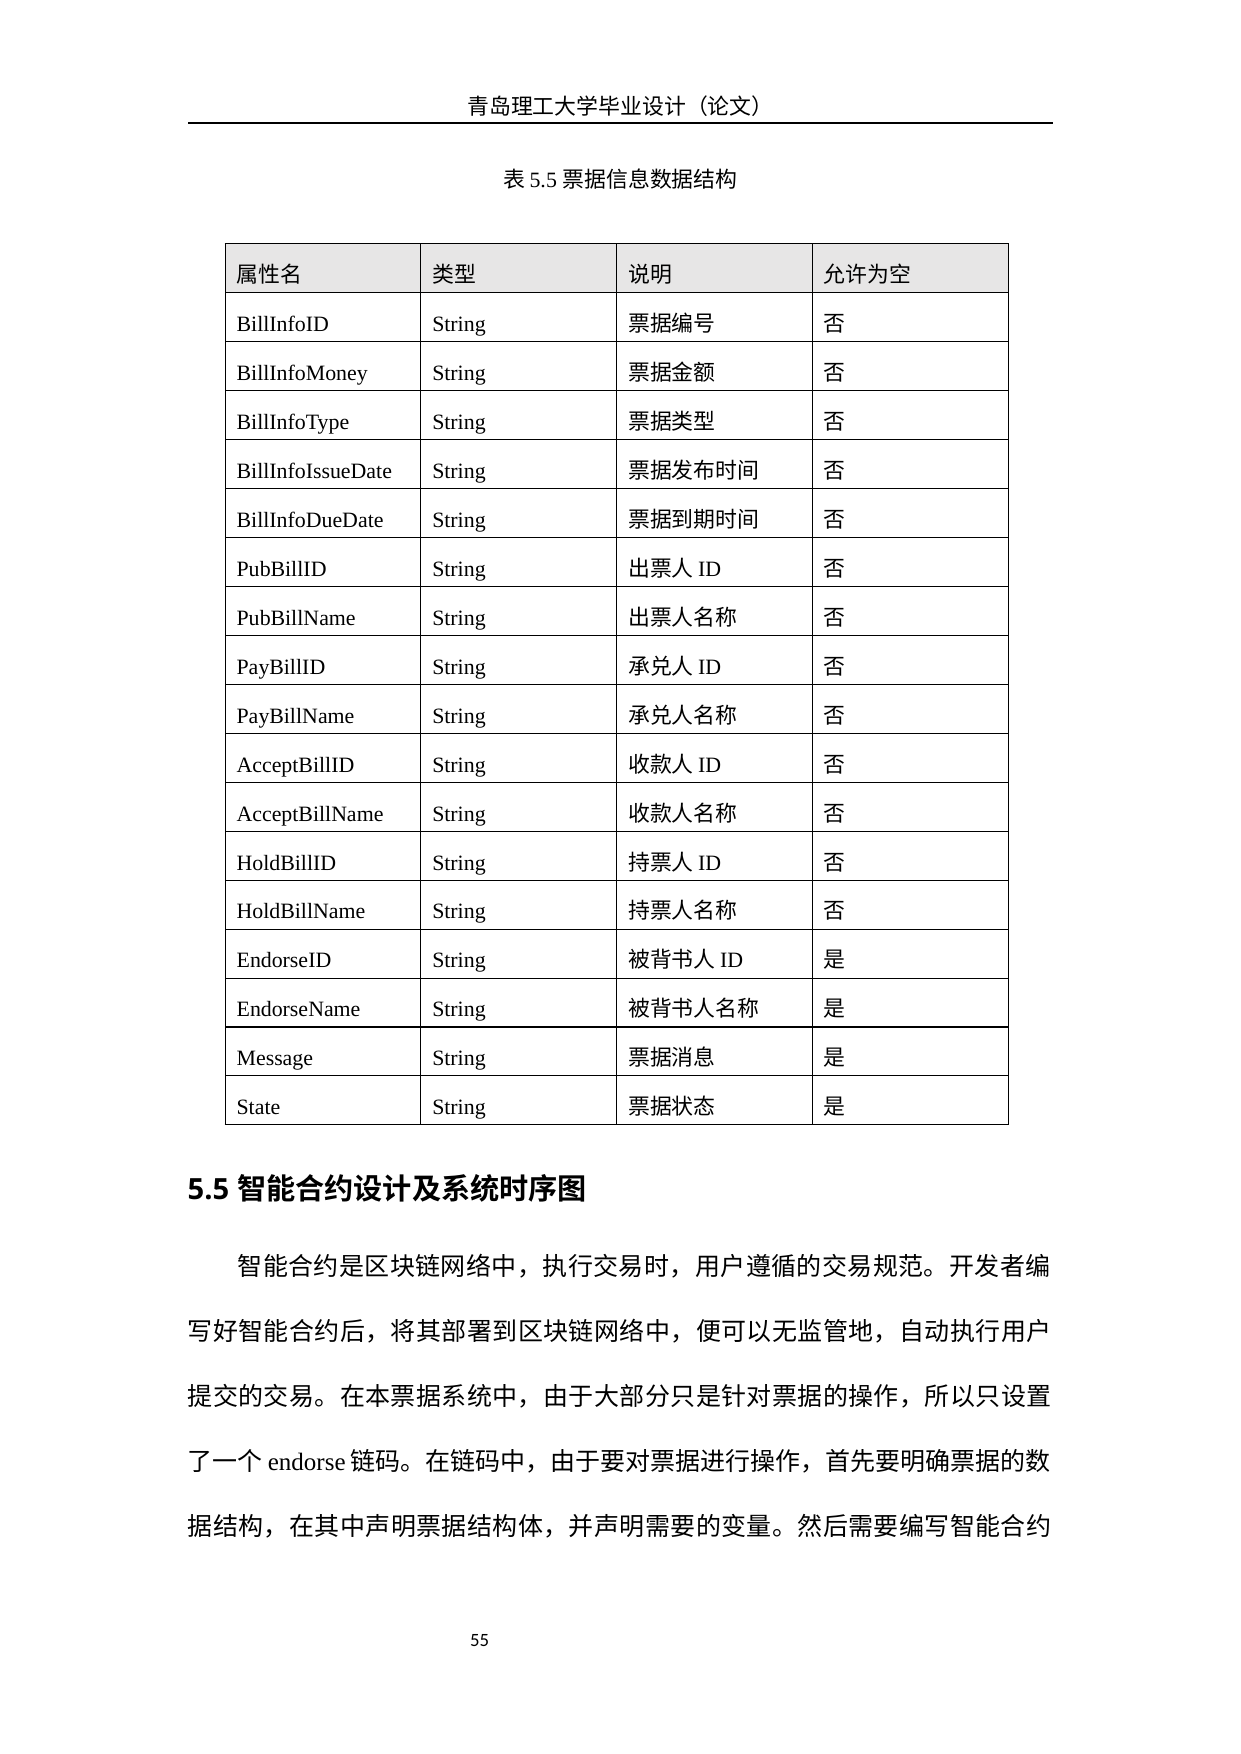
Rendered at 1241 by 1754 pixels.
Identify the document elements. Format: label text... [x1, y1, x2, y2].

table_cell 是 [813, 979, 1008, 1026]
table_cell 票据发布时间 [617, 440, 812, 488]
table_cell 票据编号 [617, 293, 812, 341]
table_cell PubBillName [226, 587, 420, 635]
table_cell 否 [813, 881, 1008, 928]
table_cell String [421, 734, 616, 782]
table_cell BillInfoType [226, 391, 420, 439]
table_cell String [421, 832, 616, 879]
table_cell Message [226, 1028, 420, 1075]
table_cell State [226, 1076, 420, 1124]
table_cell 票据到期时间 [617, 489, 812, 537]
table_header 允许为空 [813, 244, 1008, 292]
table_cell BillInfoID [226, 293, 420, 341]
table_cell 否 [813, 293, 1008, 341]
list 表5.5 票据信息数据结构 [187, 162, 1053, 194]
table_cell PayBillName [226, 685, 420, 733]
table_cell BillInfoDueDate [226, 489, 420, 537]
subtitle 5.5 智能合约设计及系统时序图 [187, 244, 1053, 1219]
table_cell 是 [813, 1028, 1008, 1075]
table_cell 是 [813, 1076, 1008, 1124]
table_cell 否 [813, 391, 1008, 439]
table_cell String [421, 636, 616, 684]
table_cell 否 [813, 440, 1008, 488]
table_cell 否 [813, 489, 1008, 537]
table_cell String [421, 391, 616, 439]
table_cell 否 [813, 342, 1008, 390]
table_cell 票据类型 [617, 391, 812, 439]
table_cell 承兑人ID [617, 636, 812, 684]
table_cell 票据状态 [617, 1076, 812, 1124]
table_cell HoldBillName [226, 881, 420, 928]
table_cell String [421, 979, 616, 1026]
table_cell 否 [813, 783, 1008, 831]
table_cell 票据金额 [617, 342, 812, 390]
table_cell HoldBillID [226, 832, 420, 879]
table_cell String [421, 440, 616, 488]
table_cell AcceptBillID [226, 734, 420, 782]
table_cell 收款人ID [617, 734, 812, 782]
table_cell BillInfoMoney [226, 342, 420, 390]
table_cell 否 [813, 685, 1008, 733]
table_cell 被背书人名称 [617, 979, 812, 1026]
table_cell 收款人名称 [617, 783, 812, 831]
table_cell String [421, 538, 616, 586]
table_cell PubBillID [226, 538, 420, 586]
table_cell String [421, 342, 616, 390]
table_cell 被背书人ID [617, 930, 812, 977]
table_cell 否 [813, 538, 1008, 586]
table_cell PayBillID [226, 636, 420, 684]
table_cell EndorseName [226, 979, 420, 1026]
table_cell String [421, 1028, 616, 1075]
table_cell String [421, 293, 616, 341]
table_cell 否 [813, 636, 1008, 684]
table_cell 否 [813, 734, 1008, 782]
table_header 说明 [617, 244, 812, 292]
table_cell String [421, 1076, 616, 1124]
table_cell String [421, 930, 616, 977]
table_cell 是 [813, 930, 1008, 977]
table_cell String [421, 783, 616, 831]
table_cell String [421, 881, 616, 928]
table_cell 出票人名称 [617, 587, 812, 635]
table_cell EndorseID [226, 930, 420, 977]
table_cell 票据消息 [617, 1028, 812, 1075]
table_header 属性名 [226, 244, 420, 292]
table_cell AcceptBillName [226, 783, 420, 831]
table_cell 持票人名称 [617, 881, 812, 928]
table_cell String [421, 685, 616, 733]
table_cell BillInfoIssueDate [226, 440, 420, 488]
table_cell 否 [813, 587, 1008, 635]
table_header 类型 [421, 244, 616, 292]
table_cell 承兑人名称 [617, 685, 812, 733]
table_cell 持票人ID [617, 832, 812, 879]
table_cell 否 [813, 832, 1008, 879]
table_cell 出票人ID [617, 538, 812, 586]
table_cell String [421, 489, 616, 537]
table_cell String [421, 587, 616, 635]
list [187, 1232, 1053, 1557]
